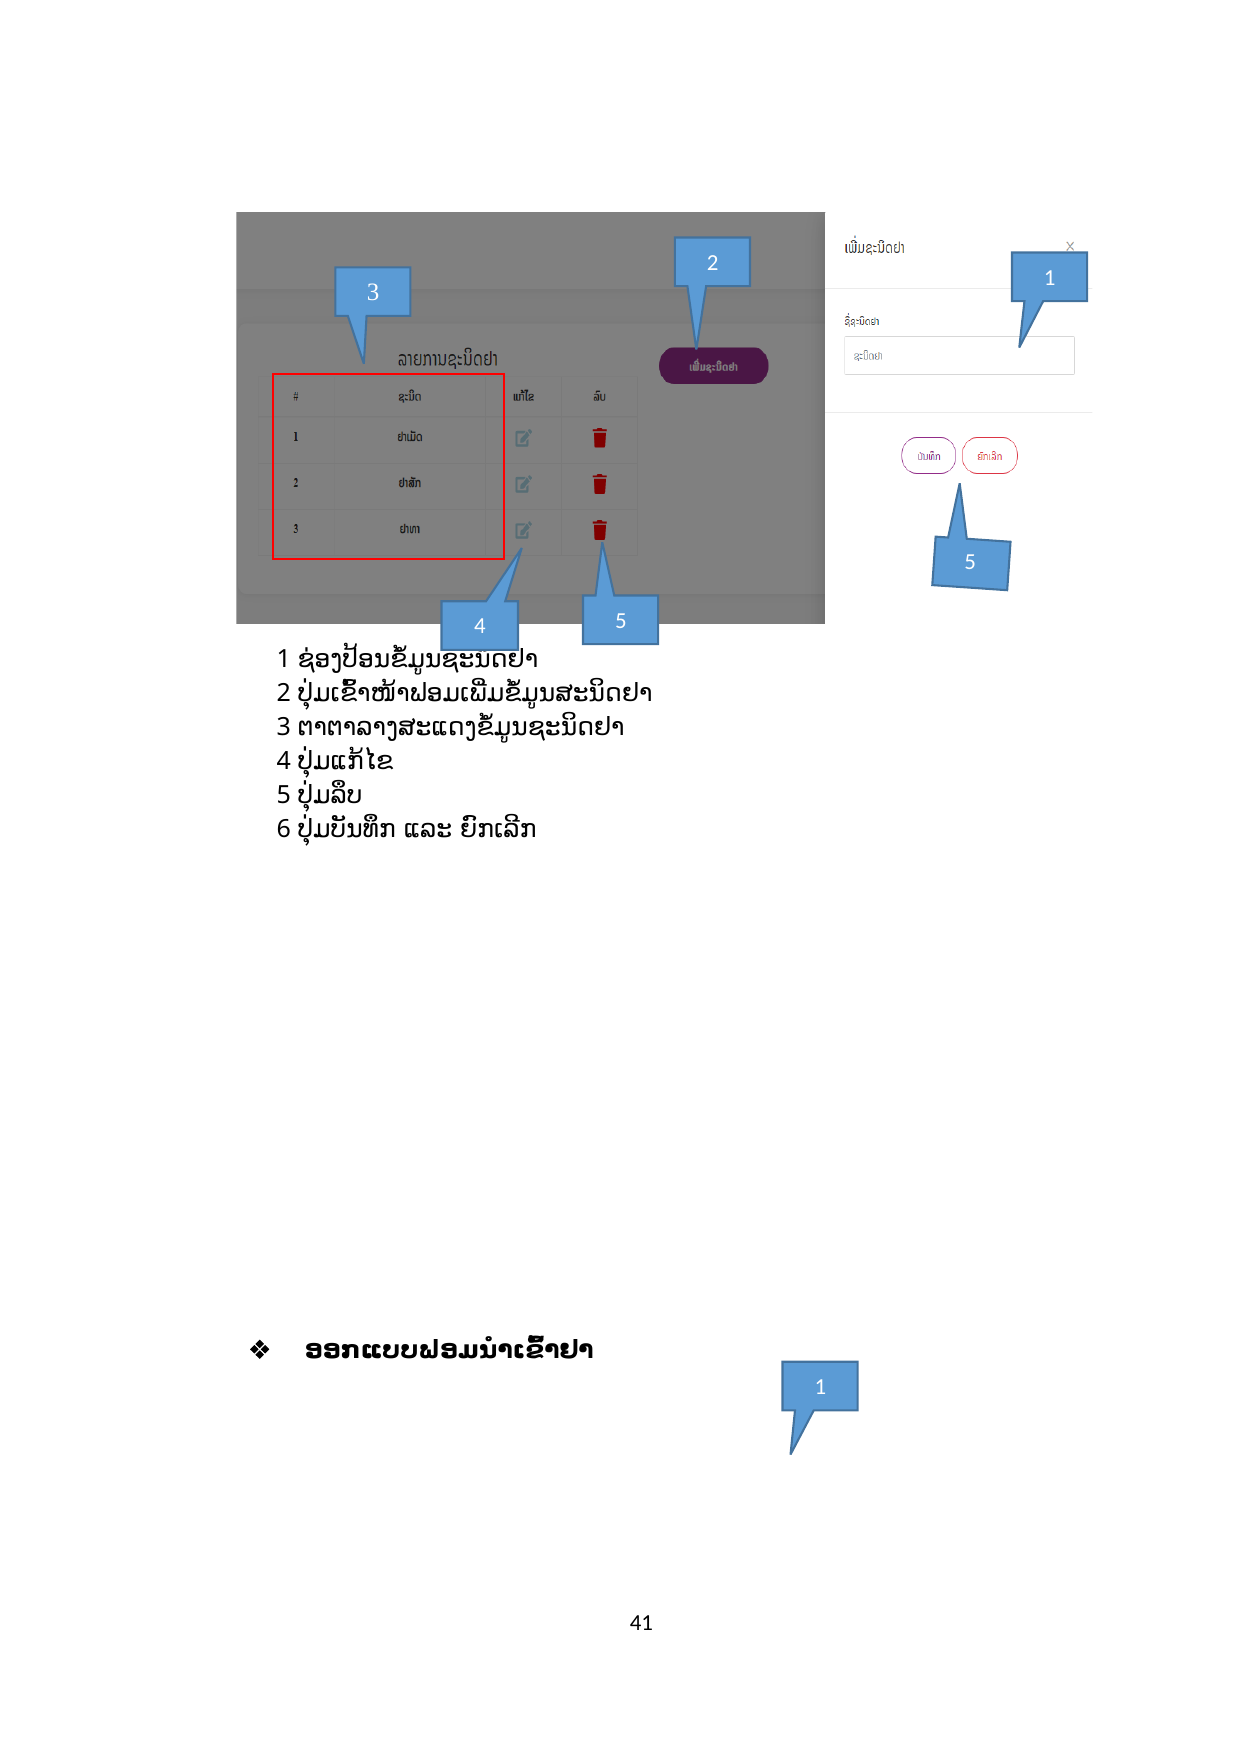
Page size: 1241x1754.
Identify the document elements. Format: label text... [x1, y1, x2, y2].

text 2 ປຸ່ມເຂົ້າໜ້າຟອມເພີ່ມຂໍ້ມູນສະນິດຢາ [276, 675, 1090, 709]
text 5 ປຸ່ມລຶບ [276, 777, 1090, 811]
text 3 ຕາຕາລາງສະແດງຂໍ້ມູນຊະນິດຢາ [276, 709, 1090, 743]
list 4 ປຸ່ມແກ້ໄຂ [276, 743, 1090, 777]
picture [236, 212, 1093, 624]
list ອອກແບບຟອມນຳເຂົ້າຢາ [248, 1335, 1090, 1364]
text 6 ປຸ່ມບັນທຶກ ແລະ ຍົກເລີກ [276, 811, 1090, 845]
text 1 ຊ່ອງປ້ອນຂໍ້ມູນຊະນິດຢາ [276, 624, 1090, 675]
